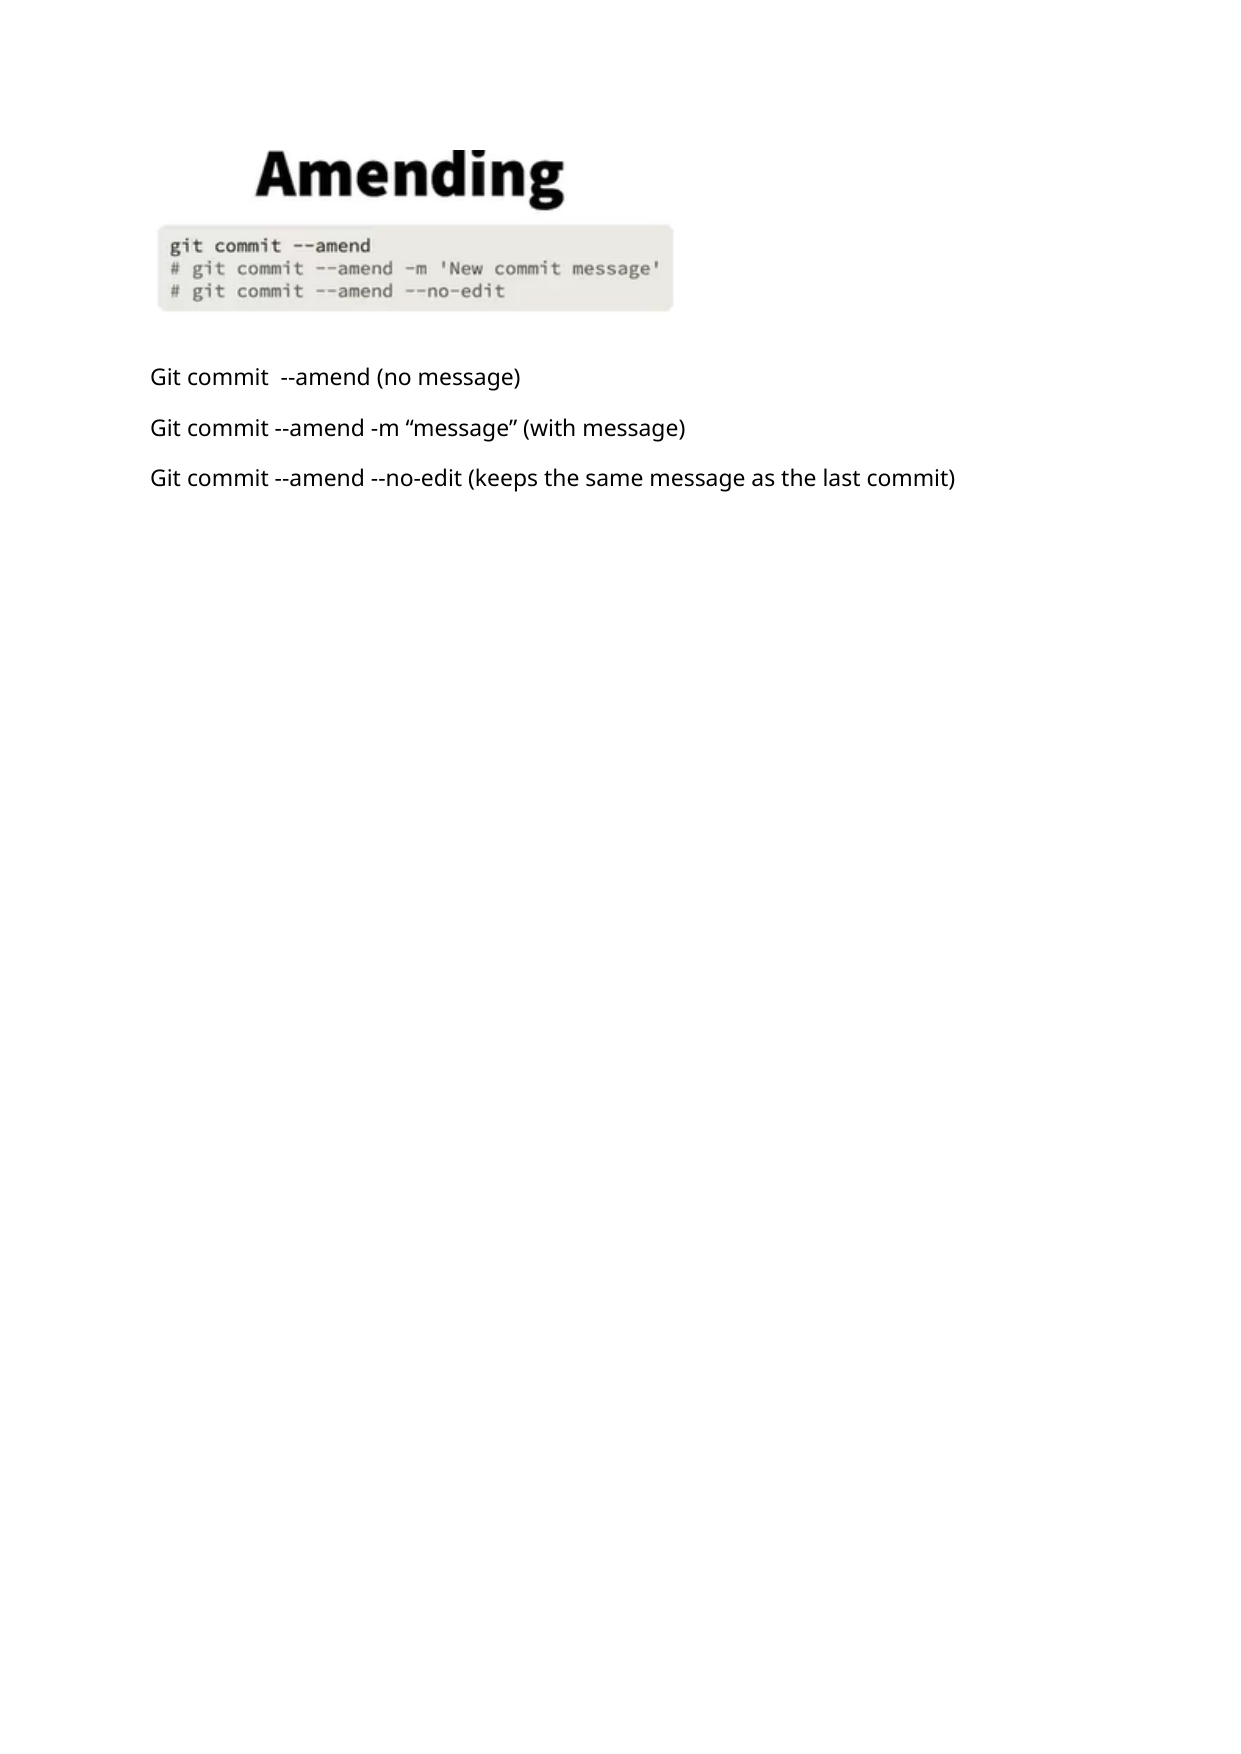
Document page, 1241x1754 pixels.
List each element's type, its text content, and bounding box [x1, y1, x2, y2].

text Git commit --amend (no message) [150, 361, 1090, 393]
text Git commit --amend -m “message” (with message) [150, 412, 1090, 443]
picture [150, 150, 688, 343]
text Git commit --amend --no-edit (keeps the same message as the last commit) [150, 462, 1090, 493]
